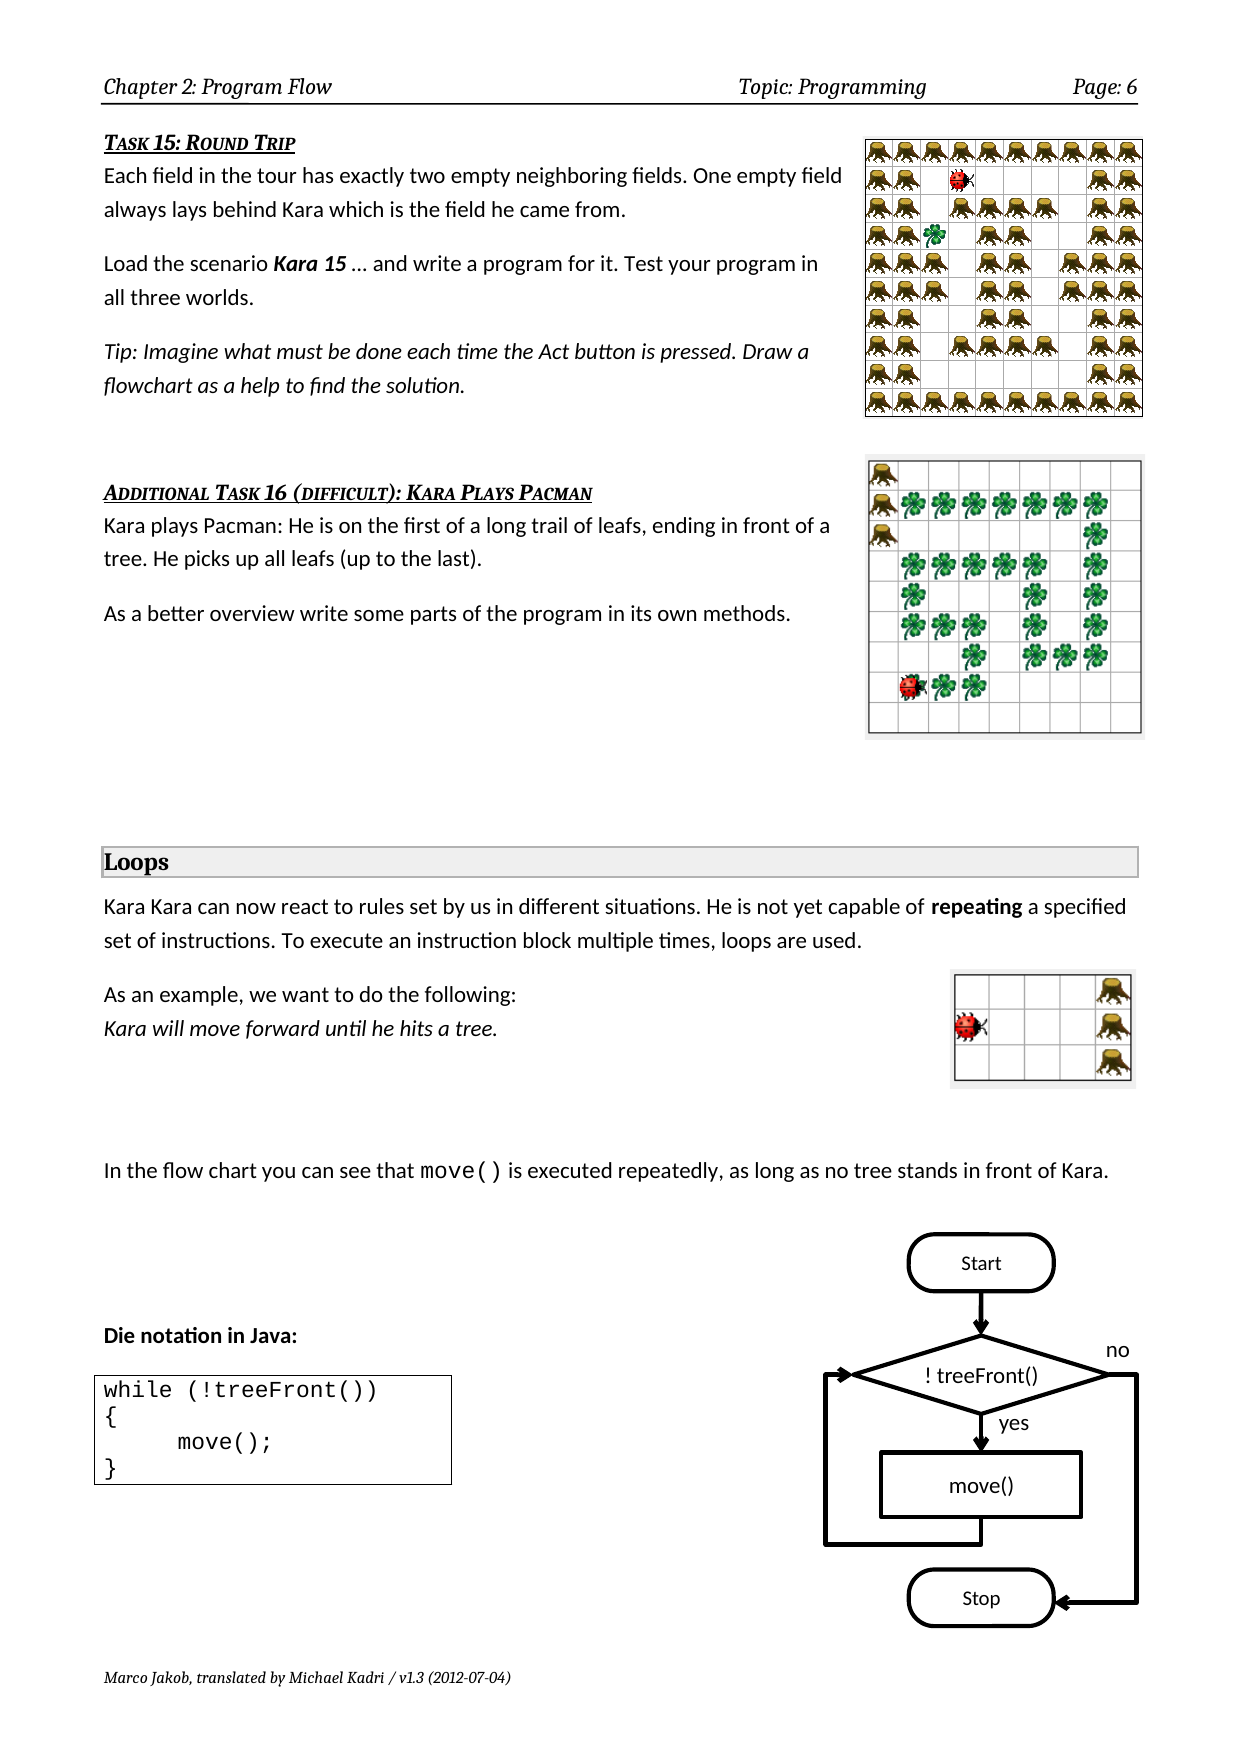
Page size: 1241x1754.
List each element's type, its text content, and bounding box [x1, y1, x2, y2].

text while (!treeFront()) [95, 1376, 451, 1401]
subtitle Loops [104, 848, 1137, 876]
text Kara Kara can now react to rules set by us in different situations. He is not yet capable of repeating a specified set of instructions. To execute an instruction block multiple times, loops are used. [103, 892, 1137, 954]
text As a better overview write some parts of the program in its own methods. [103, 599, 863, 627]
text In the flow chart you can see that move() is executed repeatedly, as long as no tree stands in front of Kara. [103, 1156, 1137, 1185]
text Each field in the tour has exactly two empty neighboring fields. One empty field always lays behind Kara which is the field he came from. [103, 161, 861, 223]
text { [95, 1401, 451, 1427]
text Die notation in Java: [103, 1321, 1137, 1349]
text } [95, 1453, 451, 1484]
text move(); [95, 1427, 451, 1453]
text Tip: Imagine what must be done each time the Act button is pressed. Draw a flowchart as a help to find the solution. [103, 337, 861, 399]
text Task 15: Round Trip [103, 130, 1137, 156]
picture [861, 136, 1143, 418]
text Additional Task 16 (difficult): Kara Plays Pacman [103, 479, 863, 506]
text As an example, we want to do the following: Kara will move forward until he hits a tree. [103, 980, 948, 1042]
picture [948, 969, 1136, 1088]
picture [863, 454, 1145, 739]
text Kara plays Pacman: He is on the first of a long trail of leafs, ending in front of a tree. He picks up all leafs (up to the last). [103, 511, 863, 573]
text Load the scenario Kara 15 … and write a program for it. Test your program in all three worlds. [103, 249, 861, 311]
